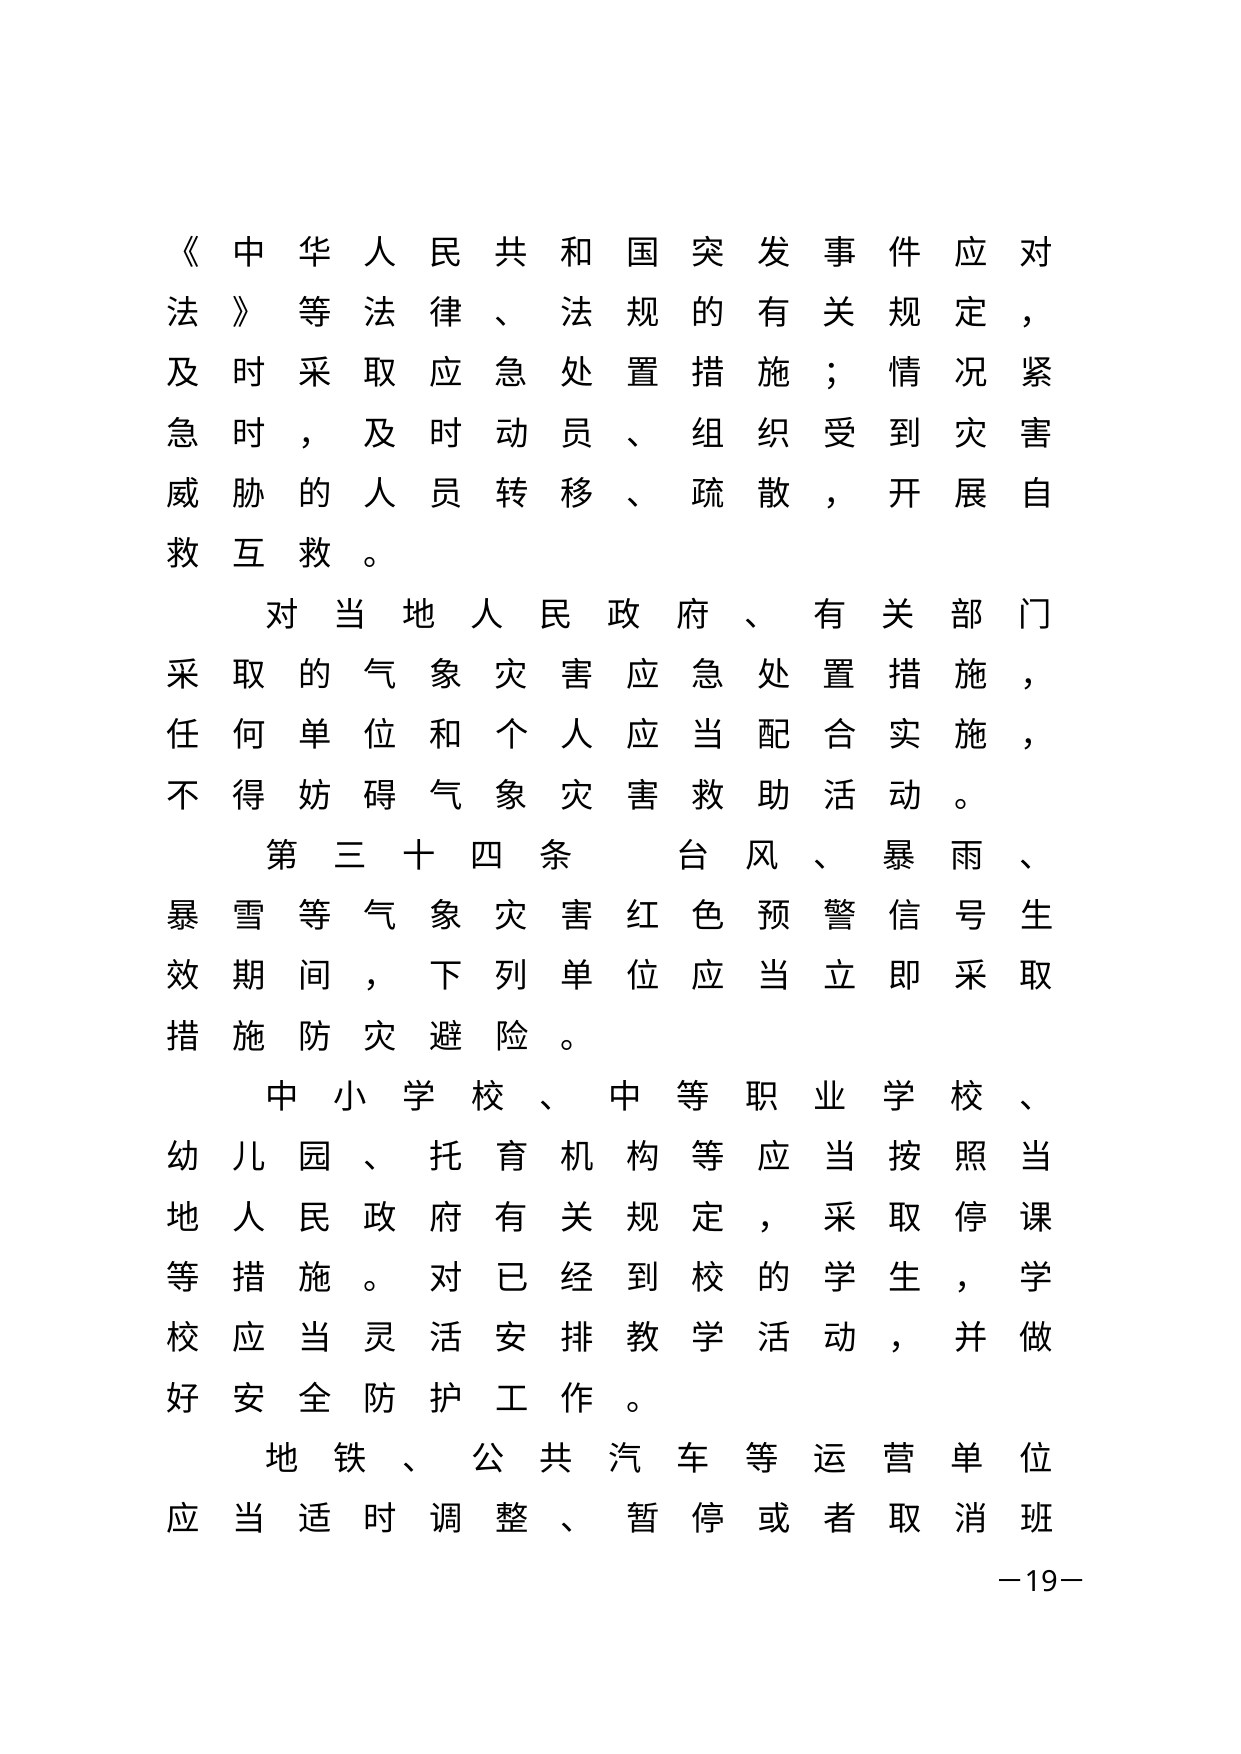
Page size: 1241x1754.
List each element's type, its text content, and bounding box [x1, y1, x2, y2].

text 地铁、公共汽车等运营单位应当适时调整、暂停或者取消班次，妥善安置滞留乘客。 [167, 1426, 1085, 1546]
text 对当地人民政府、有关部门采取的气象灾害应急处置措施，任何单位和个人应当配合实施，不得妨碍气象灾害救助活动。 [167, 581, 1085, 823]
text 第三十四条 台风、暴雨、暴雪等气象灾害红色预警信号生效期间，下列单位应当立即采取措施防灾避险。 [167, 823, 1085, 1064]
text 第三十三条 市和区、县（市）人民政府、有关部门应当根据气象灾害发生情况，依照《中华人民共和国突发事件应对法》等法律、法规的有关规定，及时采取应急处置措施；情况紧急时，及时动员、组织受到灾害威胁的人员转移、疏散，开展自救互救。 [167, 219, 1085, 581]
text 中小学校、中等职业学校、幼儿园、托育机构等应当按照当地人民政府有关规定，采取停课等措施。对已经到校的学生，学校应当灵活安排教学活动，并做好安全防护工作。 [167, 1064, 1085, 1426]
